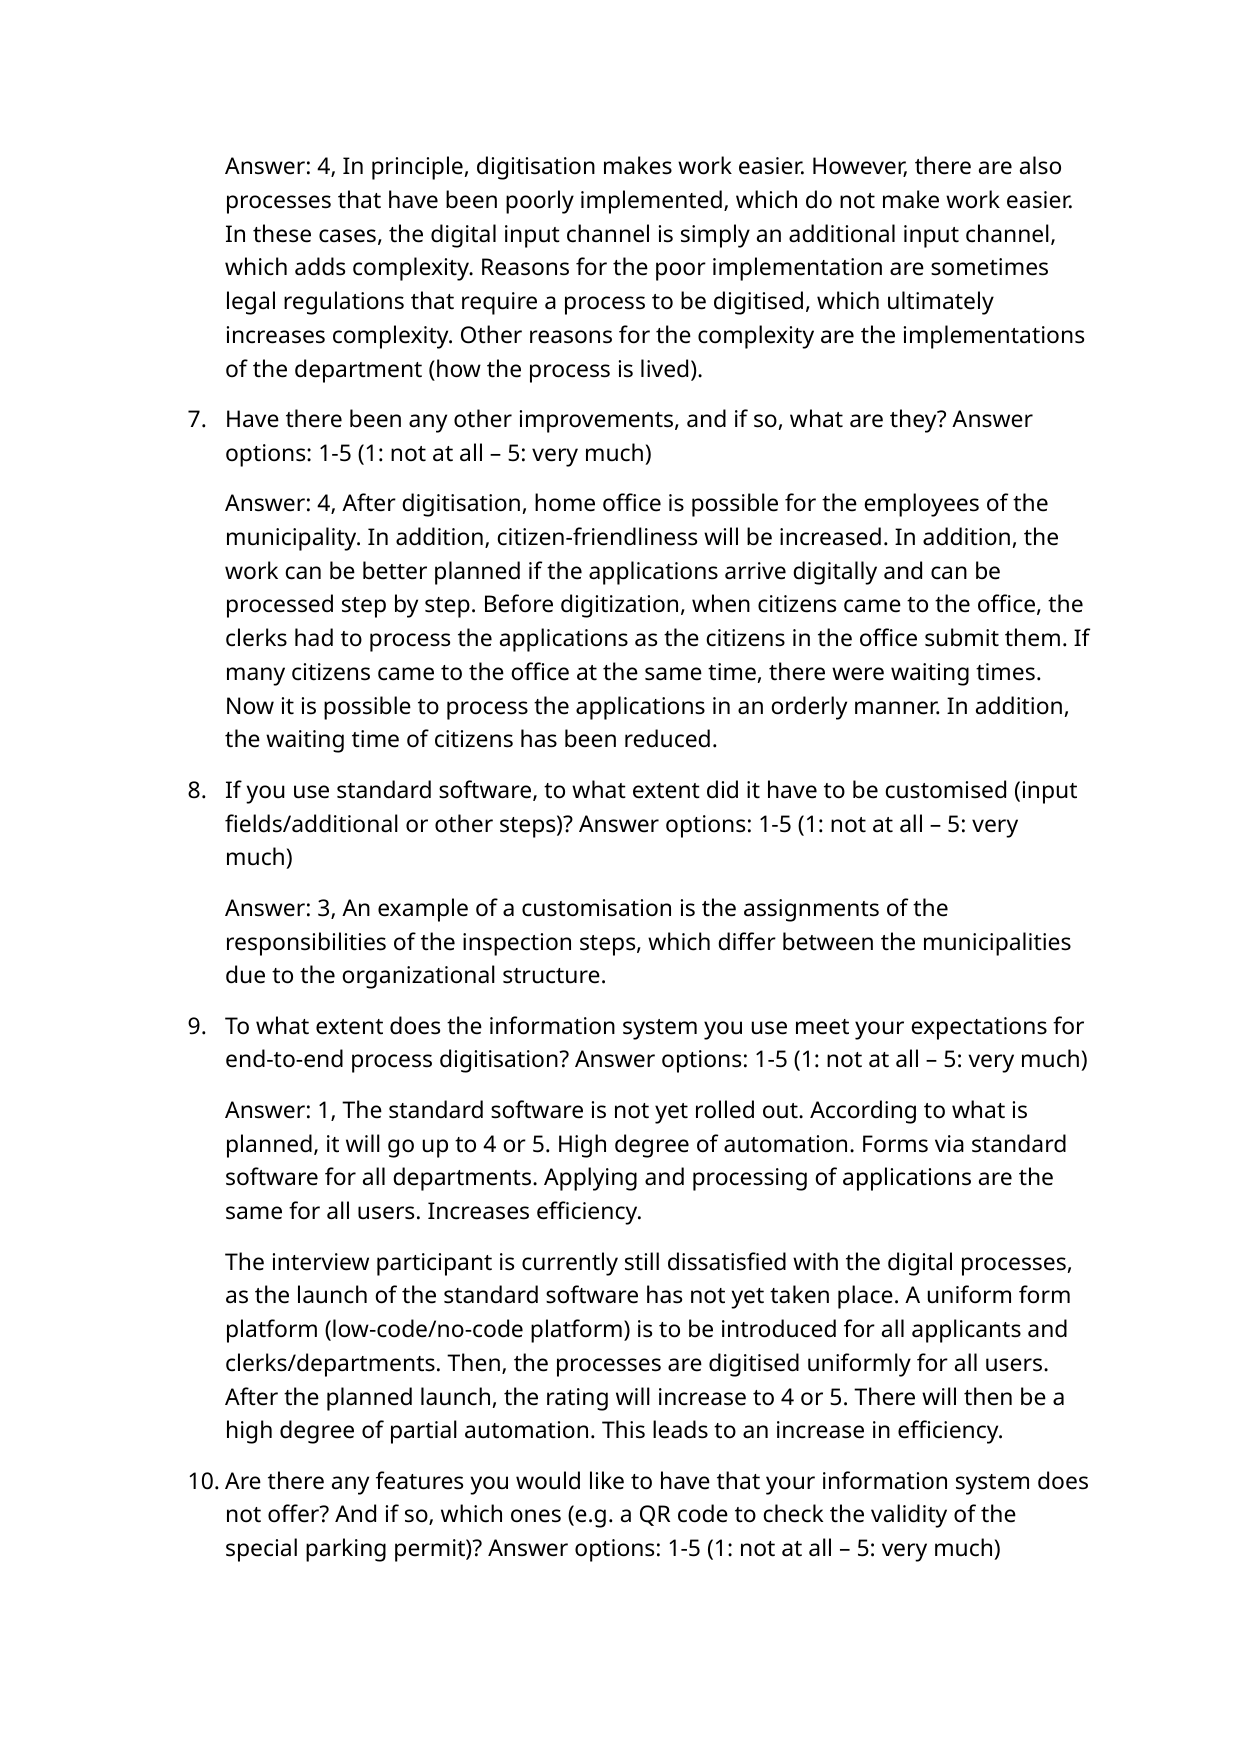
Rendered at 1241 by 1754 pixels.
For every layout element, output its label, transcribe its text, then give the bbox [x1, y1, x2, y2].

list Are there any features you would like to have that your information system does not offer? And if so, which ones (e.g. a QR code to check the validity of the special parking permit)? Answer options: 1-5 (1: not at all – 5: very much) [187, 1464, 1090, 1563]
text Answer: 3, An example of a customisation is the assignments of the responsibilities of the inspection steps, which differ between the municipalities due to the organizational structure. [225, 892, 1090, 990]
list To what extent does the information system you use meet your expectations for end-to-end process digitisation? Answer options: 1-5 (1: not at all – 5: very much) [187, 1009, 1090, 1074]
list If you use standard software, to what extent did it have to be customised (input fields/additional or other steps)? Answer options: 1-5 (1: not at all – 5: very much) [187, 774, 1090, 872]
text Answer: 4, After digitisation, home office is possible for the employees of the municipality. In addition, citizen-friendliness will be increased. In addition, the work can be better planned if the applications arrive digitally and can be processed step by step. Before digitization, when citizens came to the office, the clerks had to process the applications as the citizens in the office submit them. If many citizens came to the office at the same time, there were waiting times. Now it is possible to process the applications in an orderly manner. In addition, the waiting time of citizens has been reduced. [225, 487, 1090, 754]
text Answer: 4, In principle, digitisation makes work easier. However, there are also processes that have been poorly implemented, which do not make work easier. In these cases, the digital input channel is simply an additional input channel, which adds complexity. Reasons for the poor implementation are sometimes legal regulations that require a process to be digitised, which ultimately increases complexity. Other reasons for the complexity are the implementations of the department (how the process is lived). [225, 150, 1090, 384]
text The interview participant is currently still dissatisfied with the digital processes, as the launch of the standard software has not yet taken place. A uniform form platform (low-code/no-code platform) is to be introduced for all applicants and clerks/departments. Then, the processes are digitised uniformly for all users. After the planned launch, the rating will increase to 4 or 5. There will then be a high degree of partial automation. This leads to an increase in efficiency. [225, 1245, 1090, 1445]
list Have there been any other improvements, and if so, what are they? Answer options: 1-5 (1: not at all – 5: very much) [187, 403, 1090, 468]
text Answer: 1, The standard software is not yet rolled out. According to what is planned, it will go up to 4 or 5. High degree of automation. Forms via standard software for all departments. Applying and processing of applications are the same for all users. Increases efficiency. [225, 1094, 1090, 1226]
